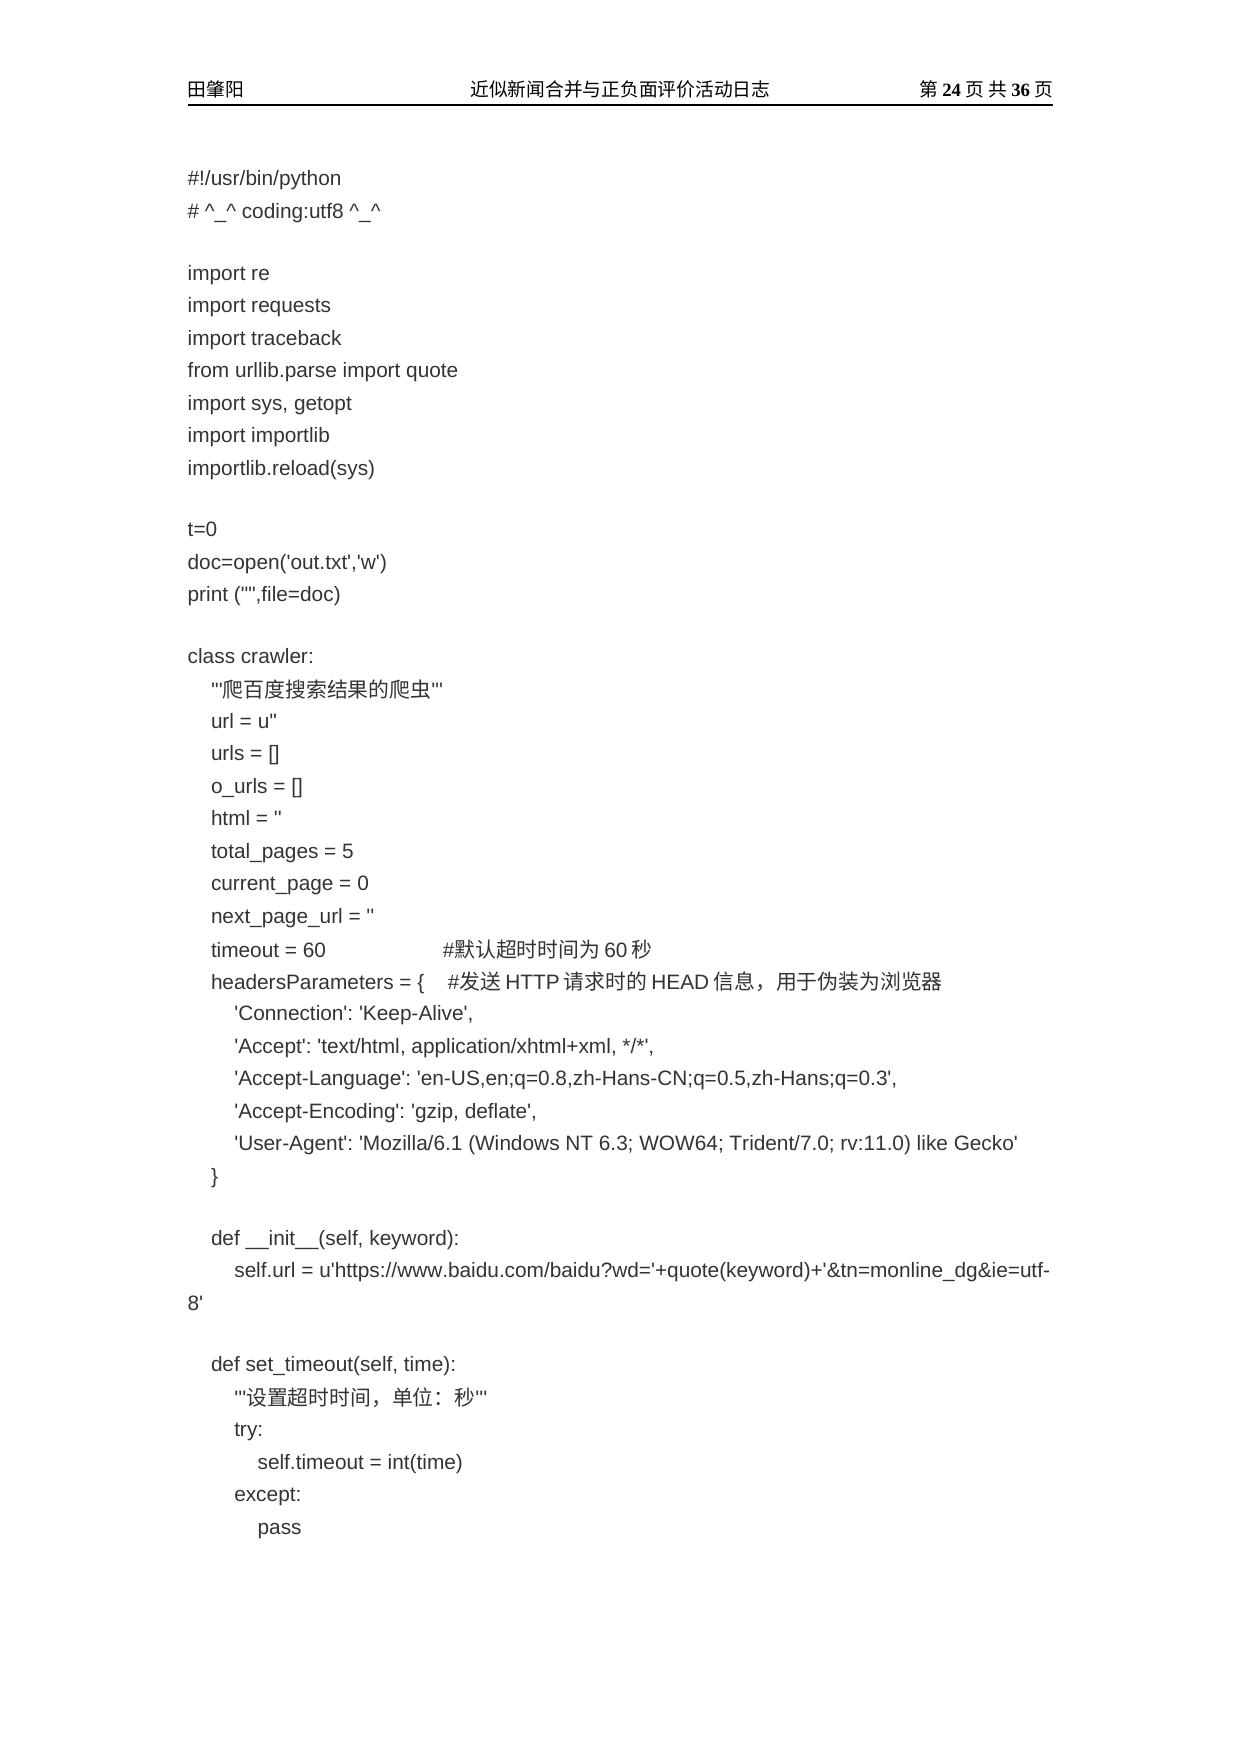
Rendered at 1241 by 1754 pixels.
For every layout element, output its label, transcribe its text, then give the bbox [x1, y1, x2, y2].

text import re import requests import traceback from urllib.parse import quote import sys, getopt import importlib importlib.reload(sys) [187, 256, 1053, 484]
text #!/usr/bin/python # ^_^ coding:utf8 ^_^ [187, 162, 1053, 227]
text def set_timeout(self, time): '''设置超时时间，单位：秒''' try: self.timeout = int(time) except: pass [187, 1348, 1053, 1543]
text def __init__(self, keyword): self.url = u'https://www.baidu.com/baidu?wd='+quote(keyword)+'&tn=monline_dg&ie=utf-8' [187, 1221, 1053, 1319]
text t=0 doc=open('out.txt','w') print ("",file=doc) [187, 513, 1053, 610]
text class crawler: '''爬百度搜索结果的爬虫''' url = u'' urls = [] o_urls = [] html = '' total_pages = 5 current_page = 0 next_page_url = '' timeout = 60 #默认超时时间为60秒 headersParameters = { #发送HTTP请求时的HEAD信息，用于伪装为浏览器 'Connection': 'Keep-Alive', 'Accept': 'text/html, application/xhtml+xml, */*', 'Accept-Language': 'en-US,en;q=0.8,zh-Hans-CN;q=0.5,zh-Hans;q=0.3', 'Accept-Encoding': 'gzip, deflate', 'User-Agent': 'Mozilla/6.1 (Windows NT 6.3; WOW64; Trident/7.0; rv:11.0) like Gecko' } [187, 639, 1053, 1192]
